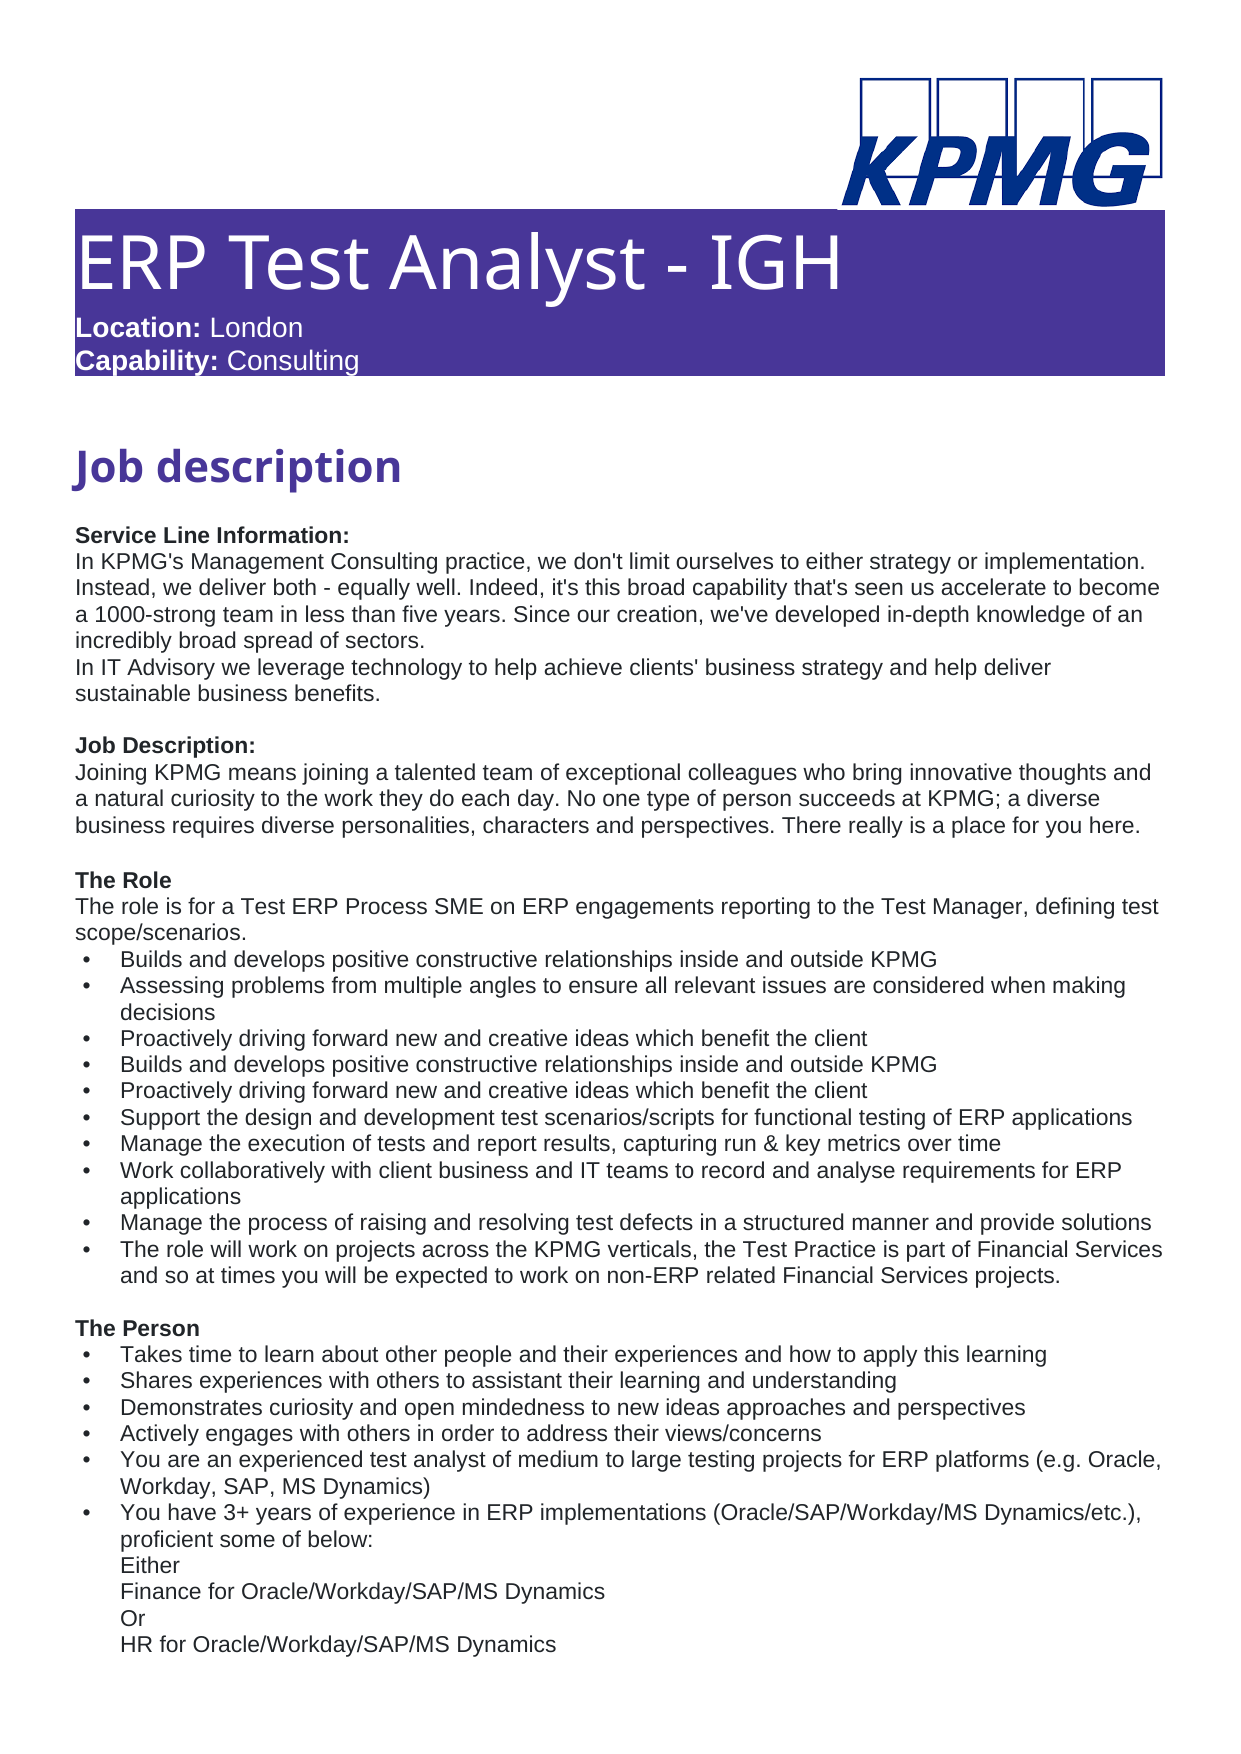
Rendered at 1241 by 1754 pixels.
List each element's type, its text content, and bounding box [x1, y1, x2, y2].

list Takes time to learn about other people and their experiences and how to apply this learning [82, 1341, 1165, 1367]
text Finance for Oracle/Workday/SAP/MS Dynamics [120, 1578, 1165, 1604]
text In IT Advisory we leverage technology to help achieve clients' business strategy and help deliver sustainable business benefits. [75, 653, 1165, 706]
text Job description [75, 436, 1165, 495]
picture [837, 73, 1166, 210]
text Job Description: [75, 732, 1165, 759]
list Proactively driving forward new and creative ideas which benefit the client [82, 1077, 1165, 1104]
list Builds and develops positive constructive relationships inside and outside KPMG [82, 946, 1165, 972]
text ERP Test Analyst - IGH [75, 209, 1165, 311]
text The Role [75, 867, 1165, 893]
list Actively engages with others in order to address their views/concerns [82, 1420, 1165, 1446]
list Builds and develops positive constructive relationships inside and outside KPMG [82, 1051, 1165, 1077]
list You are an experienced test analyst of medium to large testing projects for ERP platforms (e.g. Oracle, Workday, SAP, MS Dynamics) [82, 1446, 1165, 1499]
list Proactively driving forward new and creative ideas which benefit the client [82, 1025, 1165, 1051]
text HR for Oracle/Workday/SAP/MS Dynamics [120, 1631, 1165, 1657]
text Capability: Consulting [75, 344, 1165, 376]
list Support the design and development test scenarios/scripts for functional testing of ERP applications [82, 1104, 1165, 1130]
list Demonstrates curiosity and open mindedness to new ideas approaches and perspectives [82, 1394, 1165, 1420]
text Joining KPMG means joining a talented team of exceptional colleagues who bring innovative thoughts and a natural curiosity to the work they do each day. No one type of person succeeds at KPMG; a diverse business requires diverse personalities, characters and perspectives. There really is a place for you here. [75, 759, 1165, 838]
text Location: London [75, 311, 1165, 344]
list Manage the execution of tests and report results, capturing run & key metrics over time [82, 1130, 1165, 1157]
text The role is for a Test ERP Process SME on ERP engagements reporting to the Test Manager, defining test scope/scenarios. [75, 893, 1165, 946]
text The Person [75, 1315, 1165, 1341]
list Shares experiences with others to assistant their learning and understanding [82, 1367, 1165, 1394]
text Either [120, 1552, 1165, 1578]
text Or [120, 1604, 1165, 1631]
list Assessing problems from multiple angles to ensure all relevant issues are considered when making decisions [82, 972, 1165, 1025]
list You have 3+ years of experience in ERP implementations (Oracle/SAP/Workday/MS Dynamics/etc.), proficient some of below: [82, 1499, 1165, 1552]
text Service Line Information: [75, 522, 1165, 548]
list Work collaboratively with client business and IT teams to record and analyse requirements for ERP applications [82, 1157, 1165, 1209]
list The role will work on projects across the KPMG verticals, the Test Practice is part of Financial Services and so at times you will be expected to work on non-ERP related Financial Services projects. [82, 1236, 1165, 1288]
list Manage the process of raising and resolving test defects in a structured manner and provide solutions [82, 1209, 1165, 1236]
text In KPMG's Management Consulting practice, we don't limit ourselves to either strategy or implementation. Instead, we deliver both - equally well. Indeed, it's this broad capability that's seen us accelerate to become a 1000-strong team in less than five years. Since our creation, we've developed in-depth knowledge of an incredibly broad spread of sectors. [75, 548, 1165, 653]
